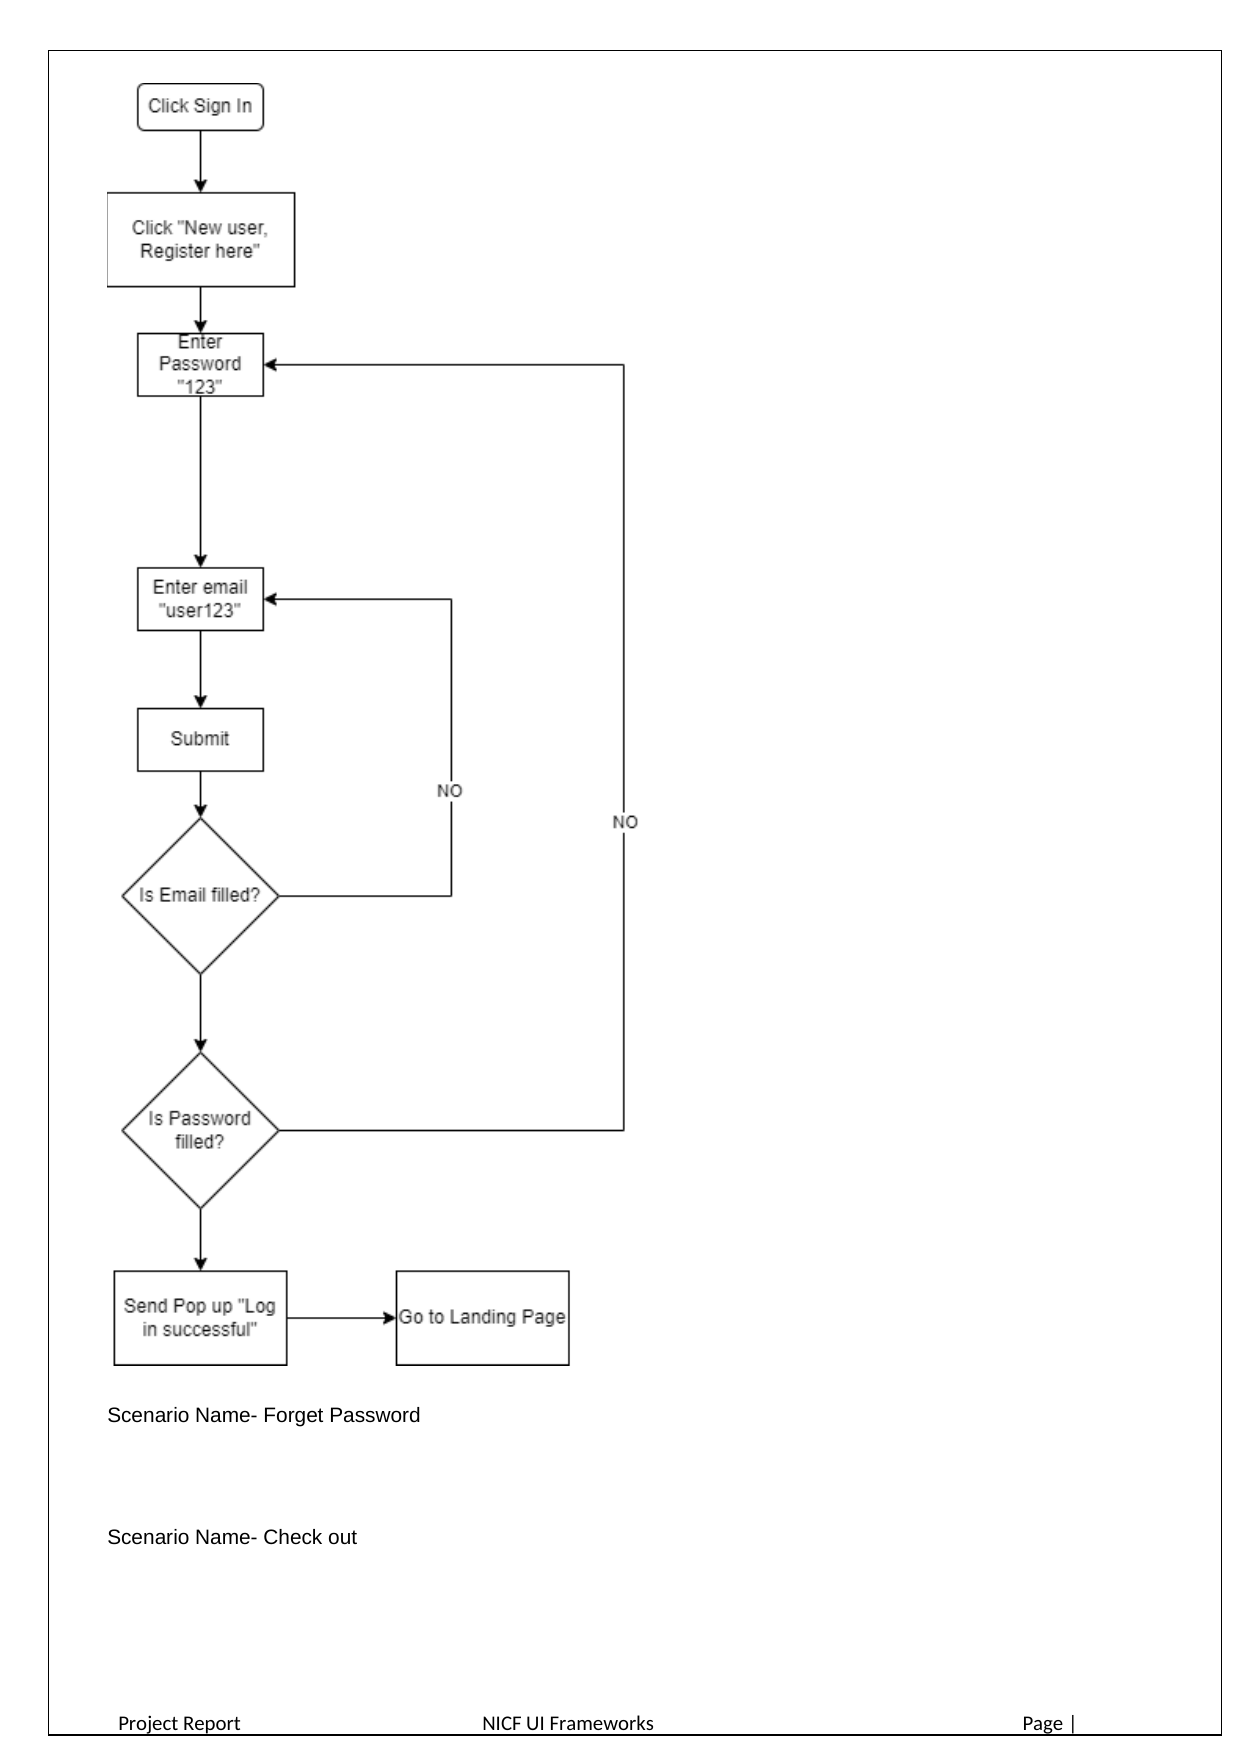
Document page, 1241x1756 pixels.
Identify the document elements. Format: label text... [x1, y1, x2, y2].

picture [107, 83, 639, 1366]
text Scenario Name- Check out [107, 1525, 1141, 1549]
text Scenario Name- Forget Password [107, 1403, 1141, 1427]
